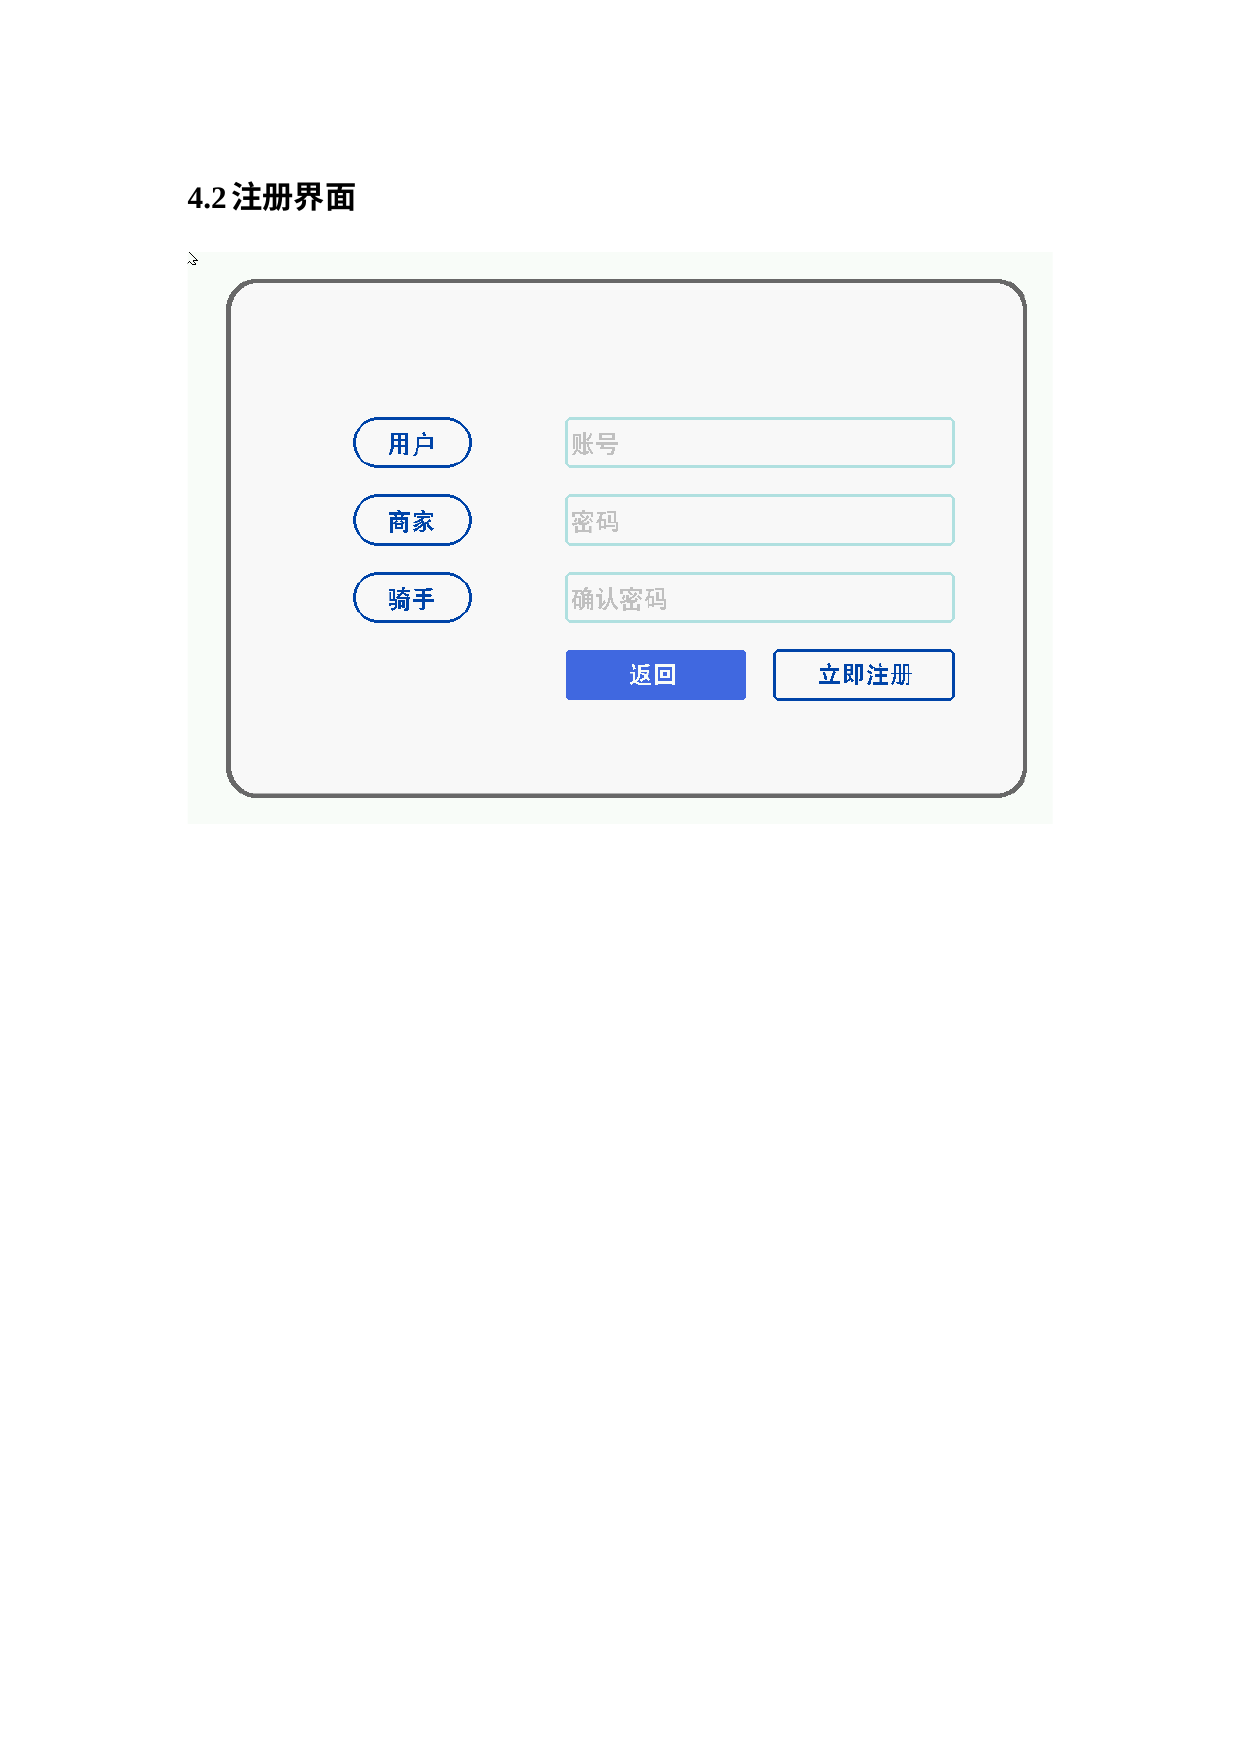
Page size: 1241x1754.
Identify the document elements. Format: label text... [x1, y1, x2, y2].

subtitle 注册界面 [187, 162, 1053, 227]
picture [187, 252, 1053, 824]
